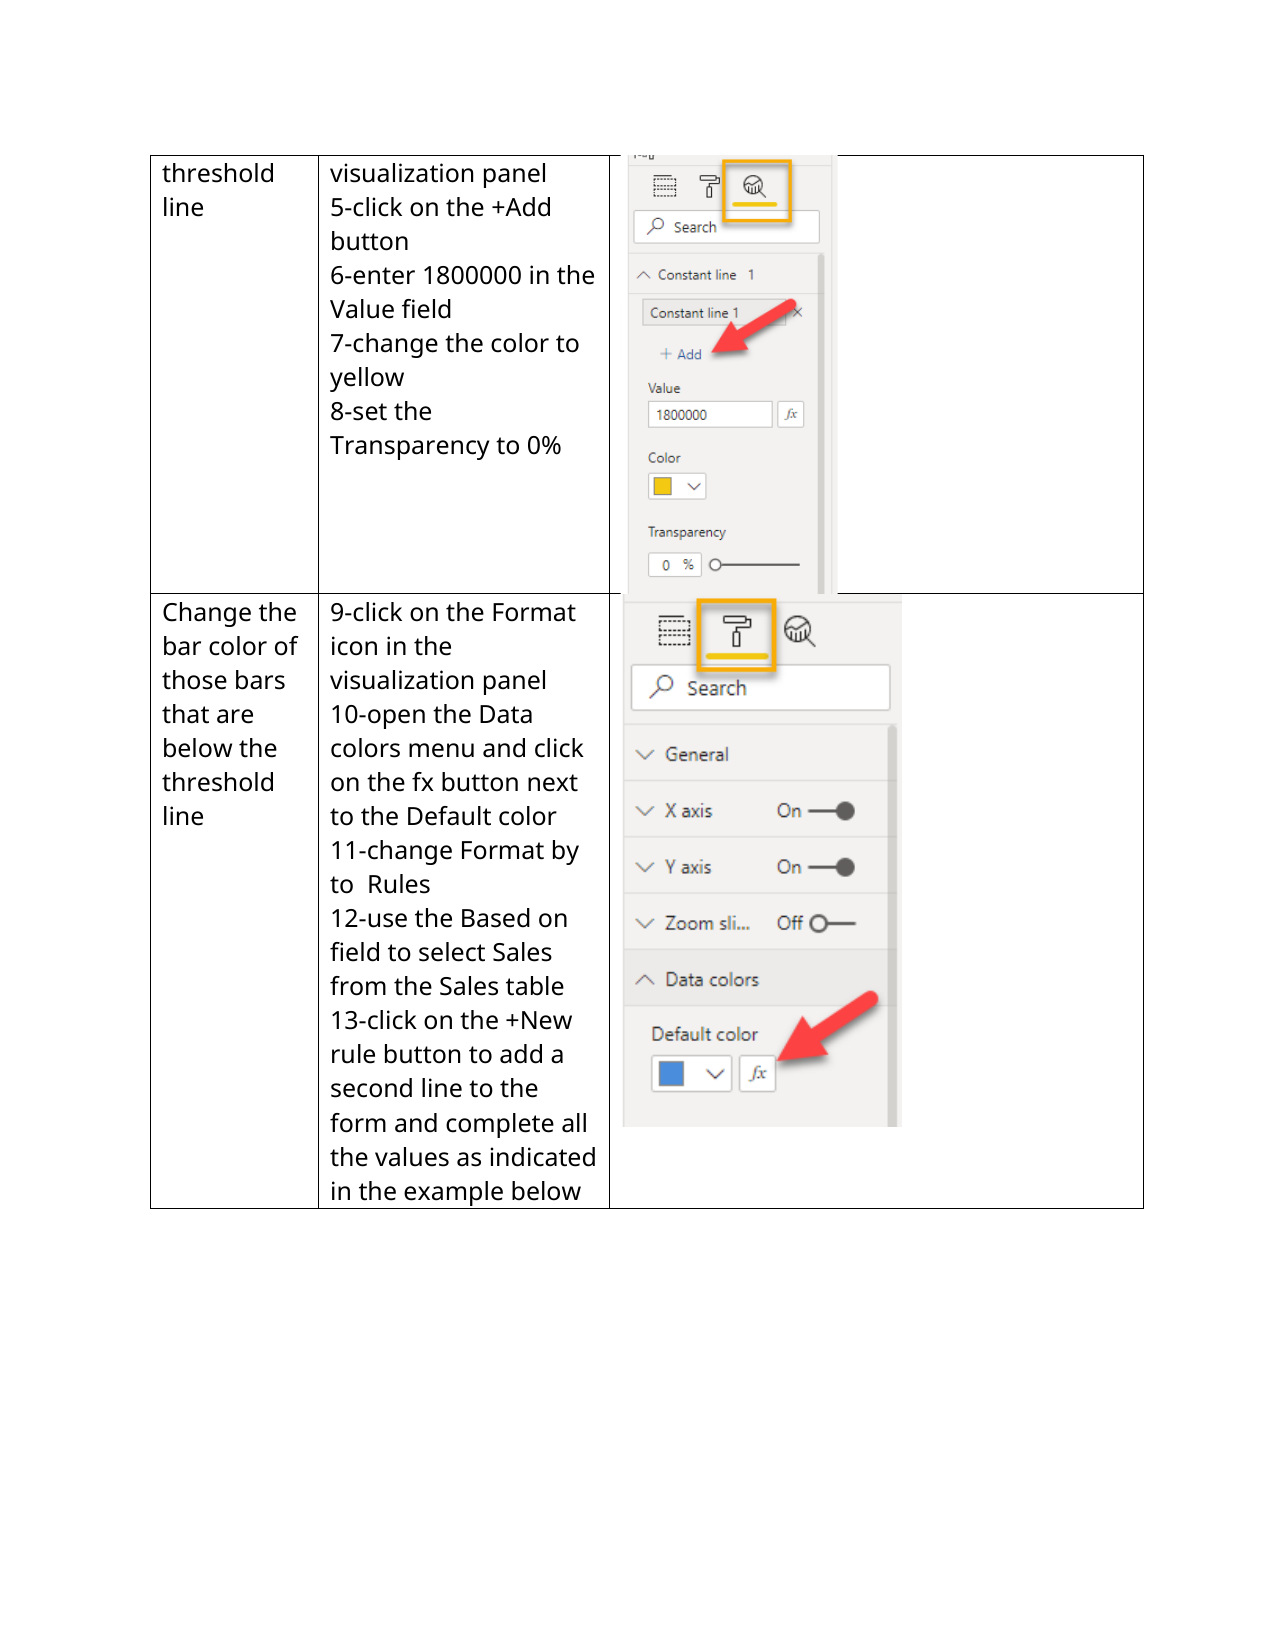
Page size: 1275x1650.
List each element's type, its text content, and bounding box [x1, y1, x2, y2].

table_cell Change the bar color of those bars that are below the threshold line [151, 594, 318, 1207]
table_cell 9-click on the Format icon in the visualization panel 10-open the Data colors menu and click on the fx button next to the Default color 11-change Format by to Rules 12-use the Based on field to select Sales from the Sales table 13-click on the +New rule button to add a second line to the form and complete all the values as indicated in the example below [319, 594, 609, 1207]
table_cell [610, 594, 1143, 1207]
table_cell [838, 156, 1143, 593]
picture [620, 155, 902, 1127]
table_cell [151, 156, 318, 593]
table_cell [319, 156, 609, 593]
table_cell [610, 156, 620, 593]
